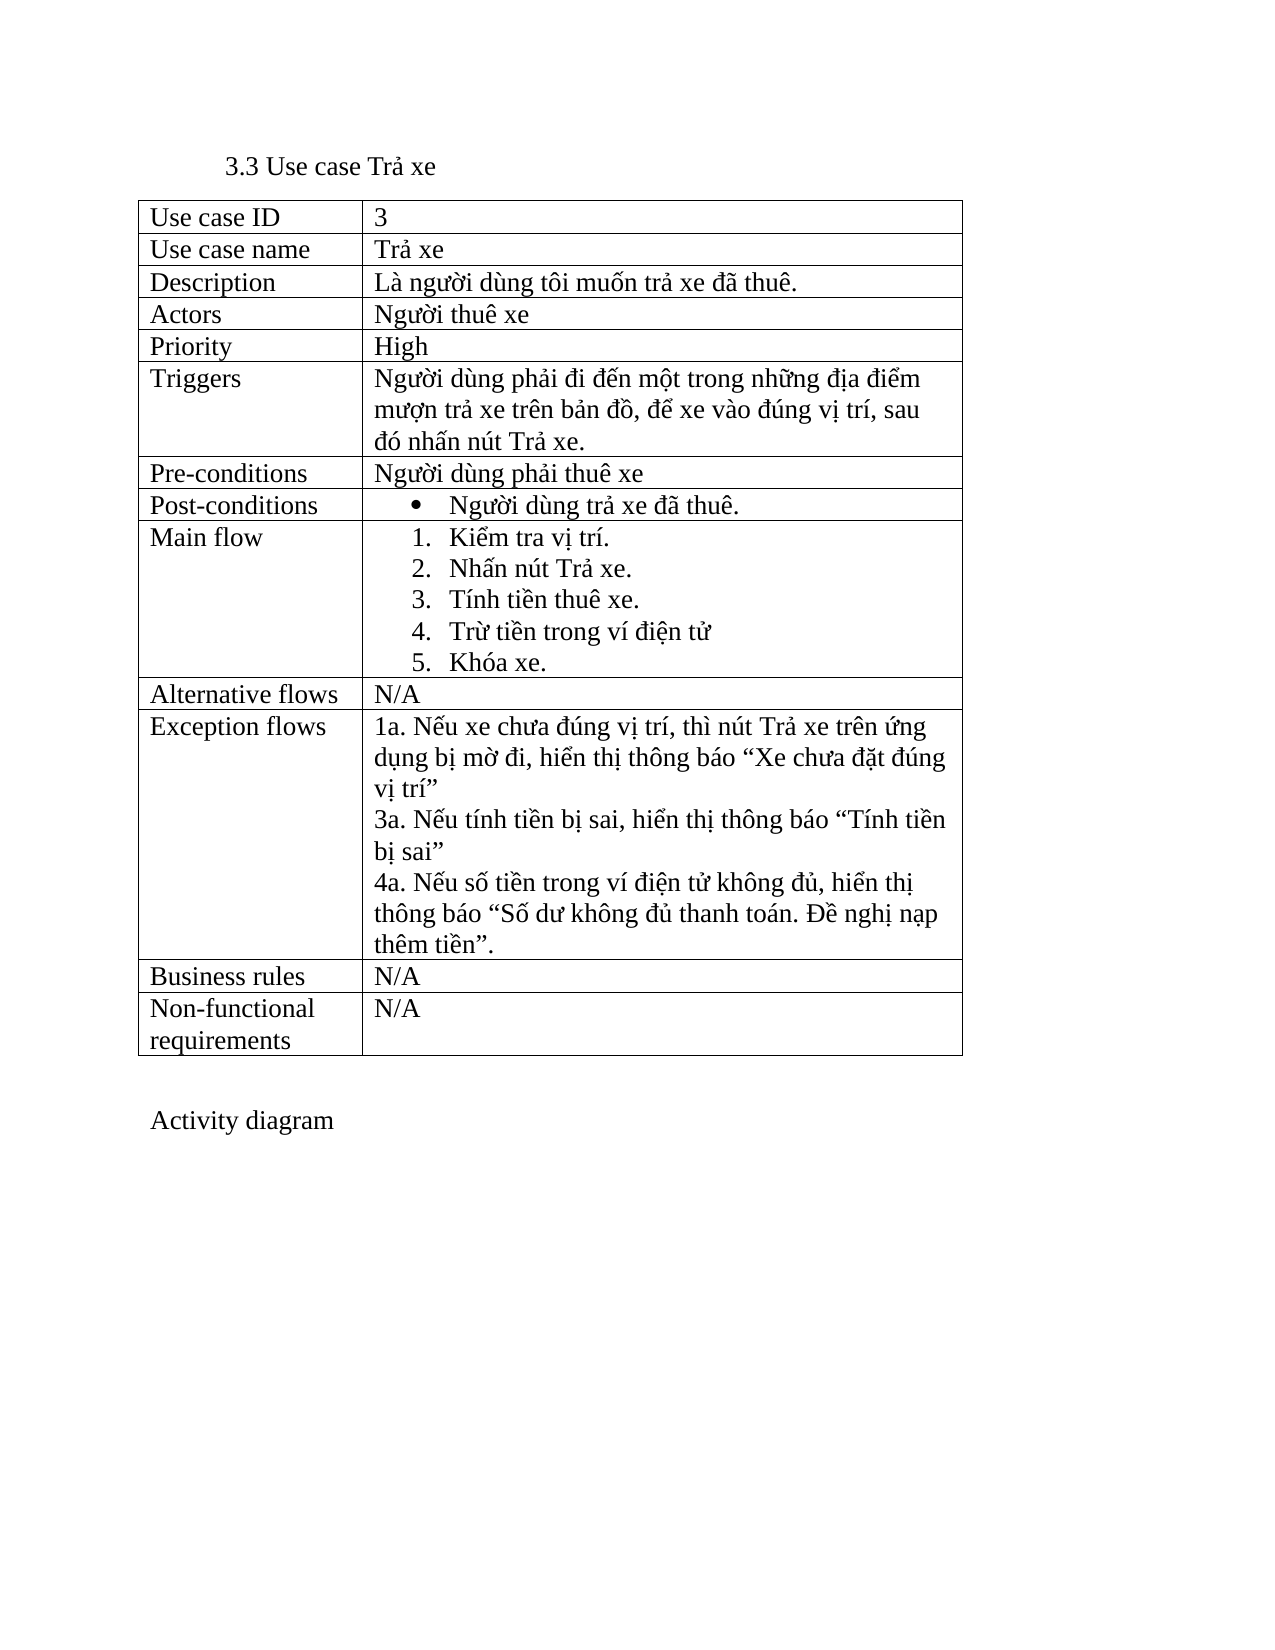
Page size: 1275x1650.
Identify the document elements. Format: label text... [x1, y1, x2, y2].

table_cell Pre-conditions [139, 457, 362, 488]
list Use case Trả xe [225, 150, 1125, 181]
table_cell Priority [139, 330, 362, 361]
table_cell Người dùng trả xe đã thuê. [363, 489, 962, 520]
table_cell High [363, 330, 962, 361]
table_cell Non-functional requirements [139, 993, 362, 1055]
table_cell Exception flows [139, 710, 362, 959]
table_cell Business rules [139, 960, 362, 992]
table_cell N/A [363, 678, 962, 709]
table_header Use case ID [139, 201, 362, 232]
table_cell N/A [363, 993, 962, 1055]
table_cell Kiểm tra vị trí. Nhấn nút Trả xe. Tính tiền thuê xe. Trừ tiền trong ví điện tử Khóa xe. [363, 521, 962, 677]
table_cell Actors [139, 298, 362, 329]
table_cell Post-conditions [139, 489, 362, 520]
table_cell Người thuê xe [363, 298, 962, 329]
table_cell Là người dùng tôi muốn trả xe đã thuê. [363, 266, 962, 297]
table_cell 1a. Nếu xe chưa đúng vị trí, thì nút Trả xe trên ứng dụng bị mờ đi, hiển thị thông báo “Xe chưa đặt đúng vị trí” 3a. Nếu tính tiền bị sai, hiển thị thông báo “Tính tiền bị sai” 4a. Nếu số tiền trong ví điện tử không đủ, hiển thị thông báo “Số dư không đủ thanh toán. Đề nghị nạp thêm tiền”. [363, 710, 962, 959]
text Activity diagram [150, 1104, 1125, 1135]
table_cell Triggers [139, 362, 362, 456]
table_cell Người dùng phải thuê xe [363, 457, 962, 488]
table_cell Trả xe [363, 234, 962, 265]
table_cell Người dùng phải đi đến một trong những địa điểm mượn trả xe trên bản đồ, để xe vào đúng vị trí, sau đó nhấn nút Trả xe. [363, 362, 962, 456]
table_cell N/A [363, 960, 962, 992]
table_header 3 [363, 201, 962, 232]
table_cell Main flow [139, 521, 362, 677]
table_cell Alternative flows [139, 678, 362, 709]
table_cell Use case name [139, 234, 362, 265]
table_cell Description [139, 266, 362, 297]
